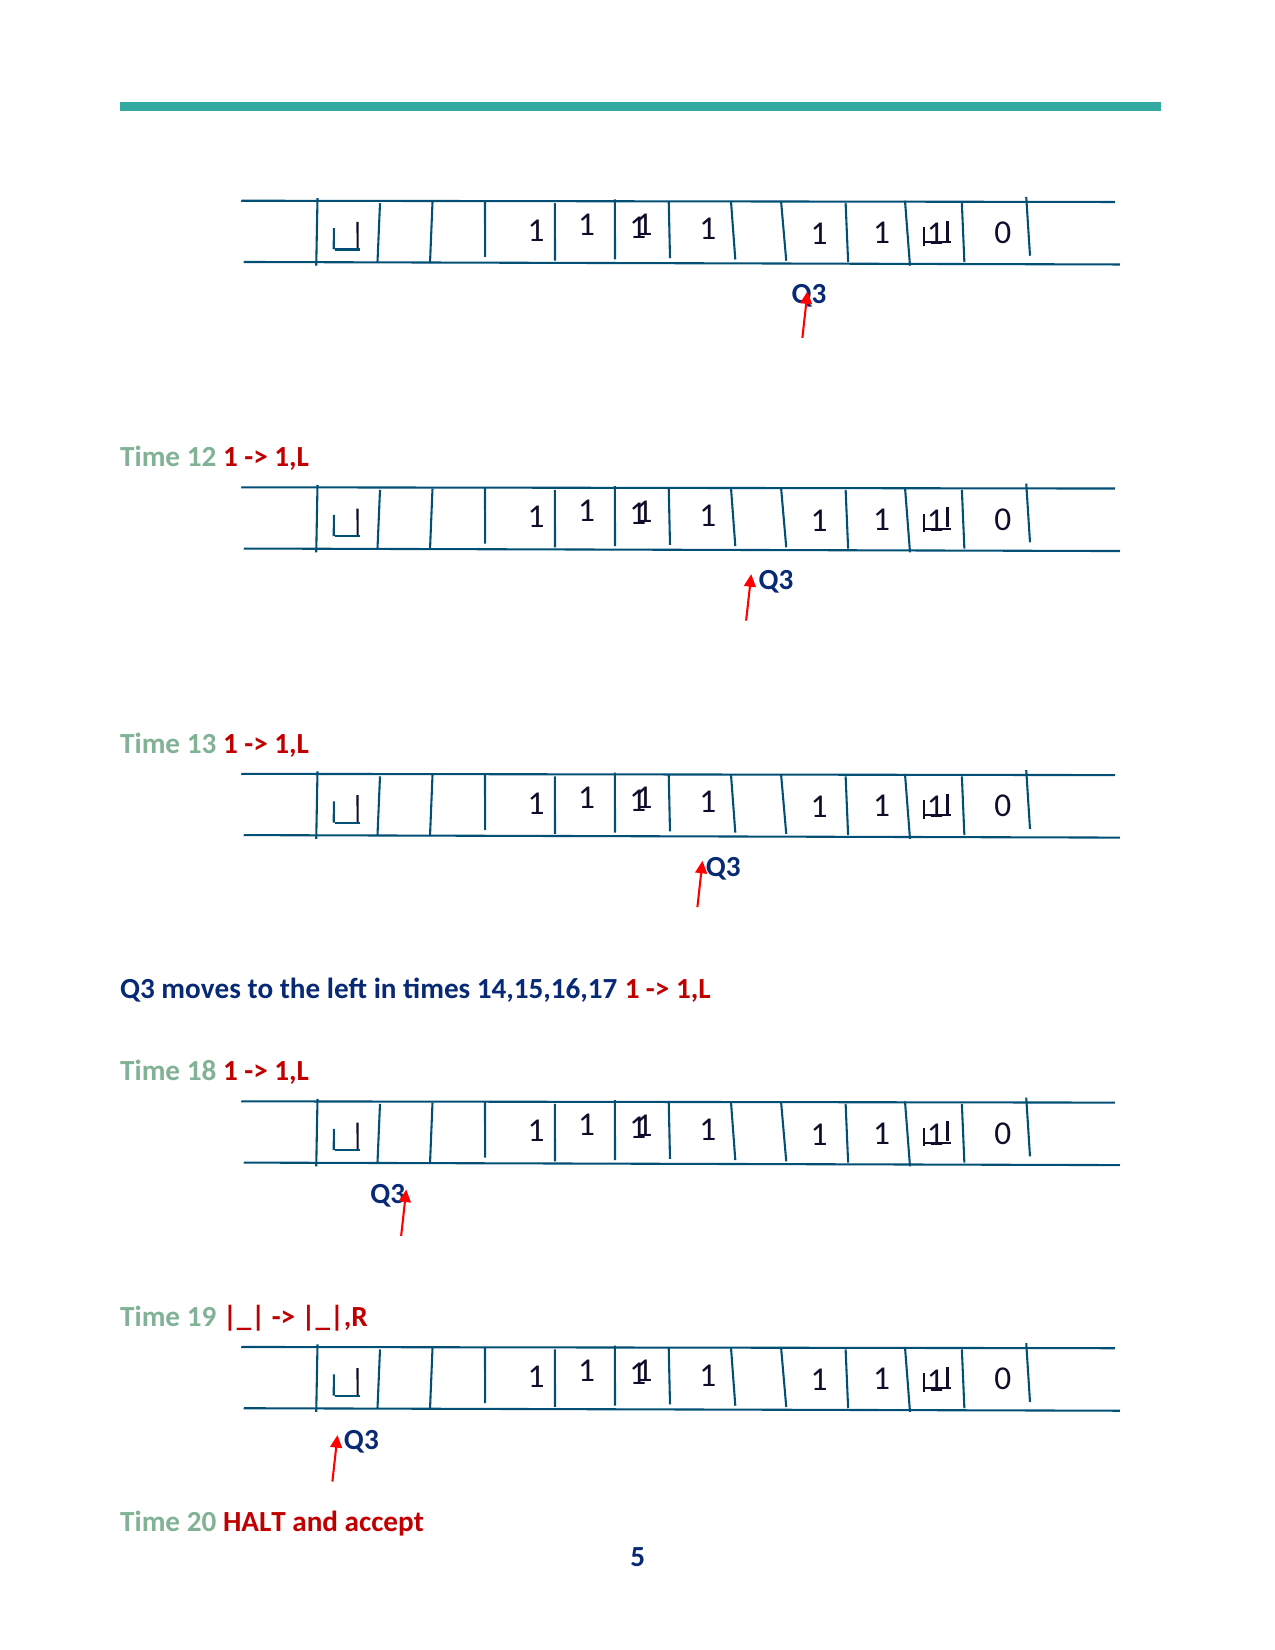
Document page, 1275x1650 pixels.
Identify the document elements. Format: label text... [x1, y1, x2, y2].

text Q3 [120, 561, 1155, 597]
text Q3 [120, 1175, 1155, 1211]
text Q3 [120, 1421, 1155, 1457]
text Time 19 |_| -> |_|,R [120, 1298, 1155, 1334]
text Q3 moves to the left in times 14,15,16,17 1 -> 1,L [120, 971, 1155, 1006]
text Q3 [120, 275, 1155, 310]
text Time 12 1 -> 1,L [120, 438, 1155, 474]
text Time 20 HALT and accept [120, 1503, 1155, 1538]
text Time 18 1 -> 1,L [120, 1052, 1155, 1088]
text Q3 [120, 848, 1155, 883]
text Time 13 1 -> 1,L [120, 725, 1155, 761]
